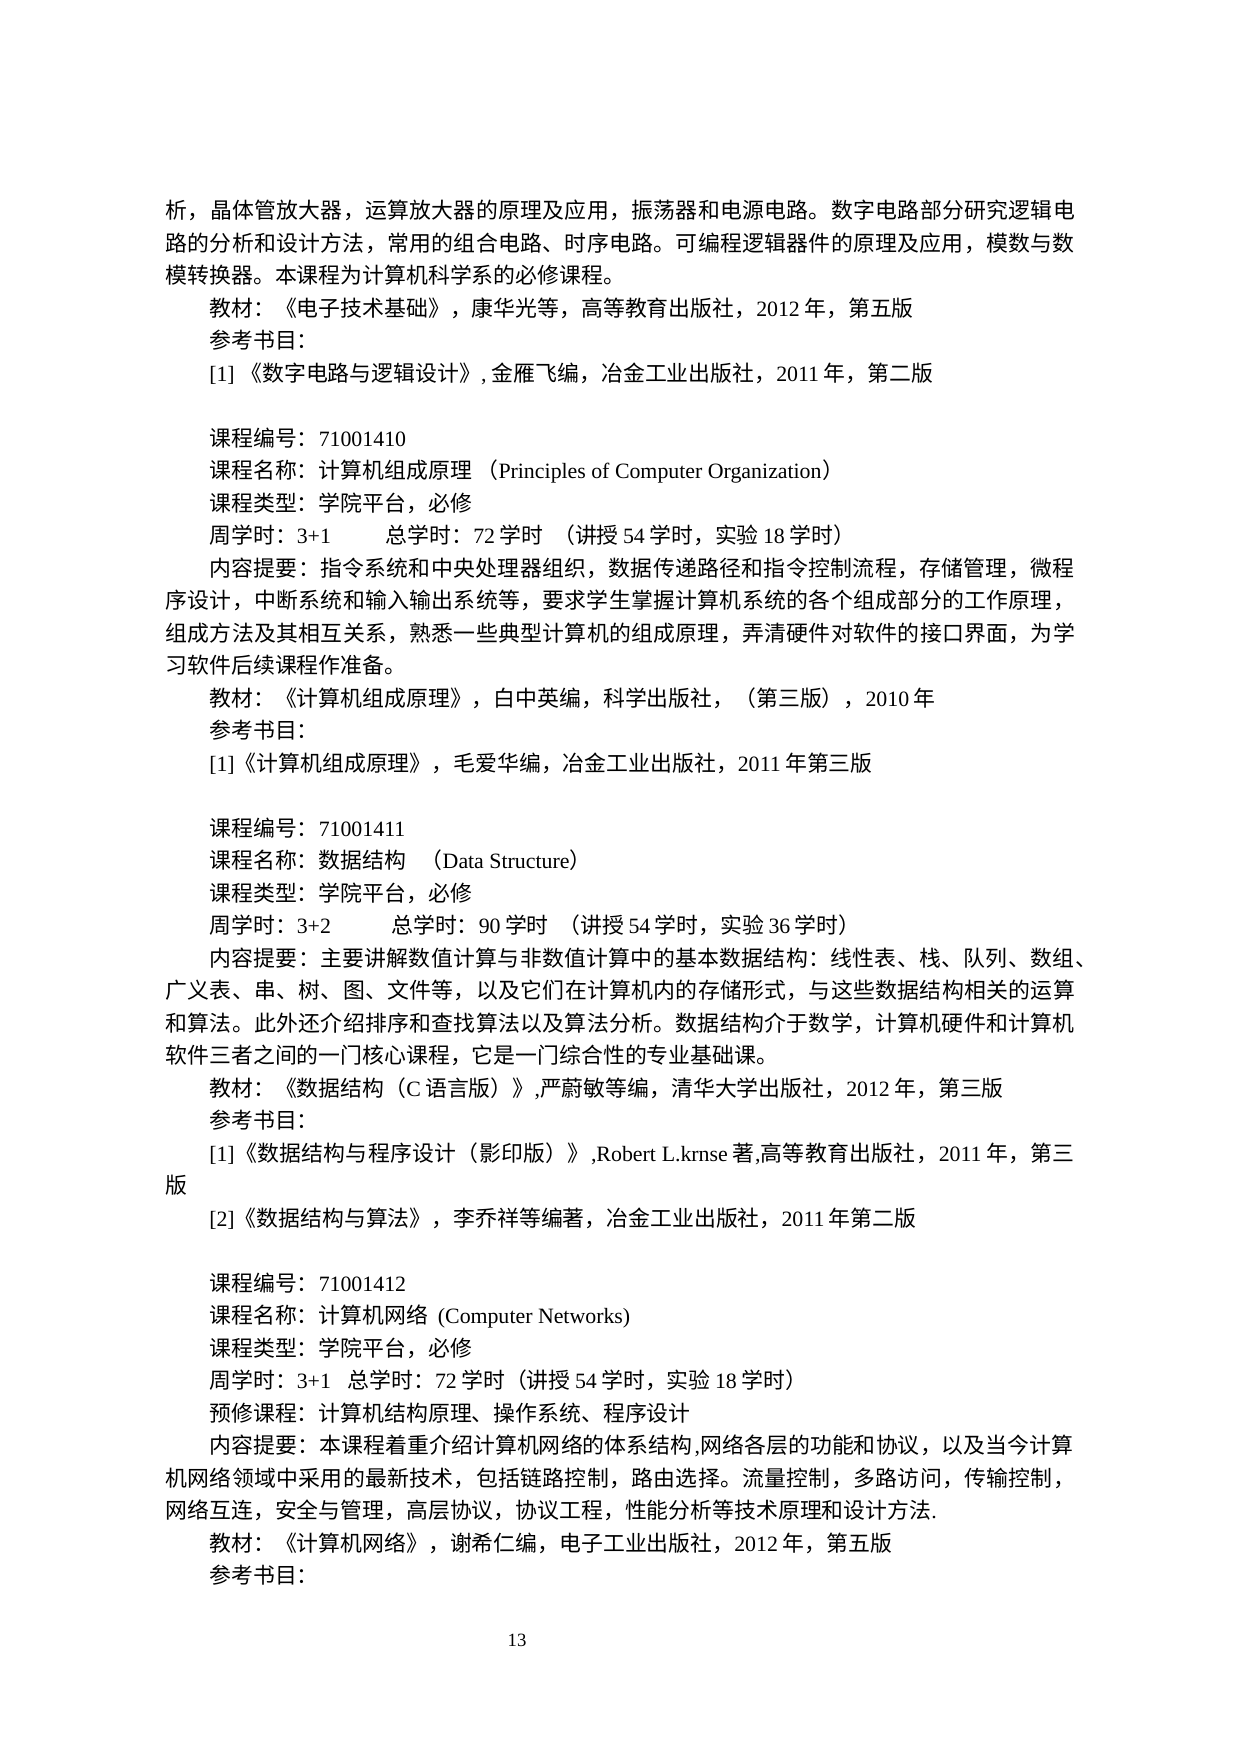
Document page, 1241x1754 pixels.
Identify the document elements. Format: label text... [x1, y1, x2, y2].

text [1] 《数字电路与逻辑设计》, 金雁飞编，冶金工业出版社，2011年，第二版 [165, 356, 1075, 388]
text 教材：《计算机网络》，谢希仁编，电子工业出版社，2012年，第五版 [165, 1526, 1075, 1558]
text 参考书目： [165, 713, 1075, 746]
text 参考书目： [165, 1103, 1075, 1136]
text [2]《数据结构与算法》，李乔祥等编著，冶金工业出版社，2011年第二版 [165, 1201, 1075, 1233]
text 预修课程：计算机结构原理、操作系统、程序设计 [165, 1396, 1075, 1428]
text 课程名称：计算机网络 (Computer Networks) [165, 1298, 1075, 1331]
text 周学时：3+2 总学时：90学时 （讲授54学时，实验36学时） [165, 908, 1075, 941]
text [165, 193, 1075, 291]
text 教材：《计算机组成原理》，白中英编，科学出版社，（第三版），2010年 [165, 681, 1075, 713]
text 教材：《电子技术基础》，康华光等，高等教育出版社，2012年，第五版 [165, 291, 1075, 323]
text [1]《计算机组成原理》，毛爱华编，冶金工业出版社，2011年第三版 [165, 746, 1075, 778]
text 课程编号：71001410 [165, 421, 1075, 453]
text 内容提要：指令系统和中央处理器组织，数据传递路径和指令控制流程，存储管理，微程序设计，中断系统和输入输出系统等，要求学生掌握计算机系统的各个组成部分的工作原理，组成方法及其相互关系，熟悉一些典型计算机的组成原理，弄清硬件对软件的接口界面，为学习软件后续课程作准备。 [165, 551, 1075, 681]
text [1]《数据结构与程序设计（影印版）》,Robert L.krnse著,高等教育出版社，2011年，第三版 [165, 1136, 1075, 1201]
text 课程名称：计算机组成原理 （Principles of Computer Organization） [165, 453, 1075, 486]
text 课程类型：学院平台，必修 [165, 876, 1075, 908]
text 课程类型：学院平台，必修 [165, 486, 1075, 518]
text 课程类型：学院平台，必修 [165, 1331, 1075, 1363]
text 内容提要：主要讲解数值计算与非数值计算中的基本数据结构：线性表、栈、队列、数组、广义表、串、树、图、文件等，以及它们在计算机内的存储形式，与这些数据结构相关的运算和算法。此外还介绍排序和查找算法以及算法分析。数据结构介于数学，计算机硬件和计算机软件三者之间的一门核心课程，它是一门综合性的专业基础课。 [165, 941, 1075, 1071]
text 参考书目： [165, 1558, 1075, 1591]
text 参考书目： [165, 323, 1075, 356]
text 周学时：3+1 总学时：72学时（讲授54学时，实验18学时） [165, 1363, 1075, 1396]
text 课程编号：71001411 [165, 811, 1075, 843]
text 周学时：3+1 总学时：72学时 （讲授54学时，实验18学时） [165, 518, 1075, 551]
text 课程编号：71001412 [165, 1266, 1075, 1298]
text 教材：《数据结构（C语言版）》,严蔚敏等编，清华大学出版社，2012年，第三版 [165, 1071, 1075, 1103]
text 内容提要：本课程着重介绍计算机网络的体系结构,网络各层的功能和协议，以及当今计算机网络领域中采用的最新技术，包括链路控制，路由选择。流量控制，多路访问，传输控制，网络互连，安全与管理，高层协议，协议工程，性能分析等技术原理和设计方法. [165, 1428, 1075, 1526]
text 课程名称：数据结构 （Data Structure） [165, 843, 1075, 876]
